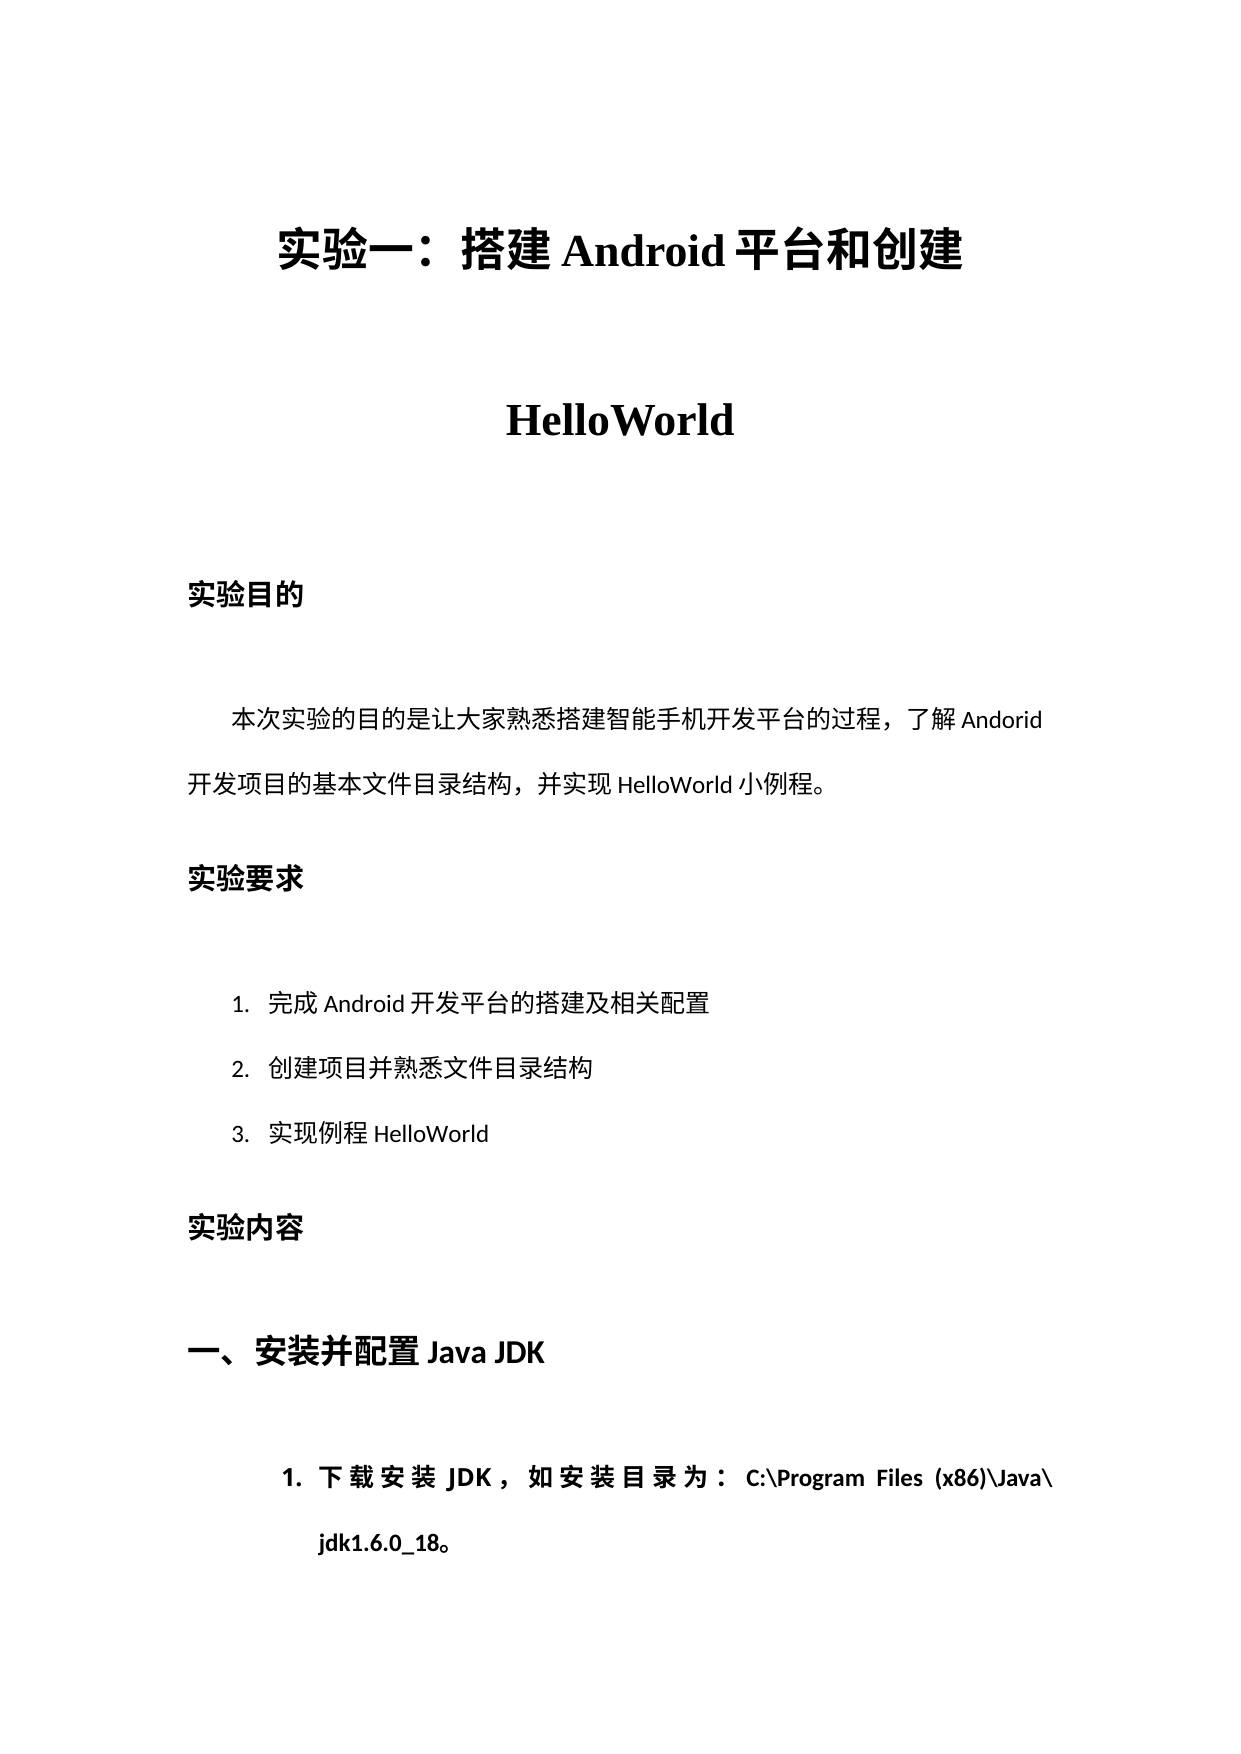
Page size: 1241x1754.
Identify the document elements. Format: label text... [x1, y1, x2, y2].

subtitle 实验一：搭建Android平台和创建HelloWorld [187, 197, 1053, 451]
list 创建项目并熟悉文件目录结构 [231, 1034, 1053, 1099]
subtitle 实验内容 [187, 1193, 1053, 1258]
subtitle 实验要求 [187, 844, 1053, 909]
list 完成Android开发平台的搭建及相关配置 [231, 969, 1053, 1034]
text 本次实验的目的是让大家熟悉搭建智能手机开发平台的过程，了解Andorid开发项目的基本文件目录结构，并实现HelloWorld小例程。 [187, 685, 1053, 815]
subtitle 一、安装并配置Java JDK [187, 1316, 1053, 1381]
list 实现例程HelloWorld [231, 1099, 1053, 1164]
subtitle 实验目的 [187, 560, 1053, 625]
list 下载安装JDK，如安装目录为：C:\Program Files (x86)\Java\jdk1.6.0_18。 [281, 1443, 1053, 1573]
